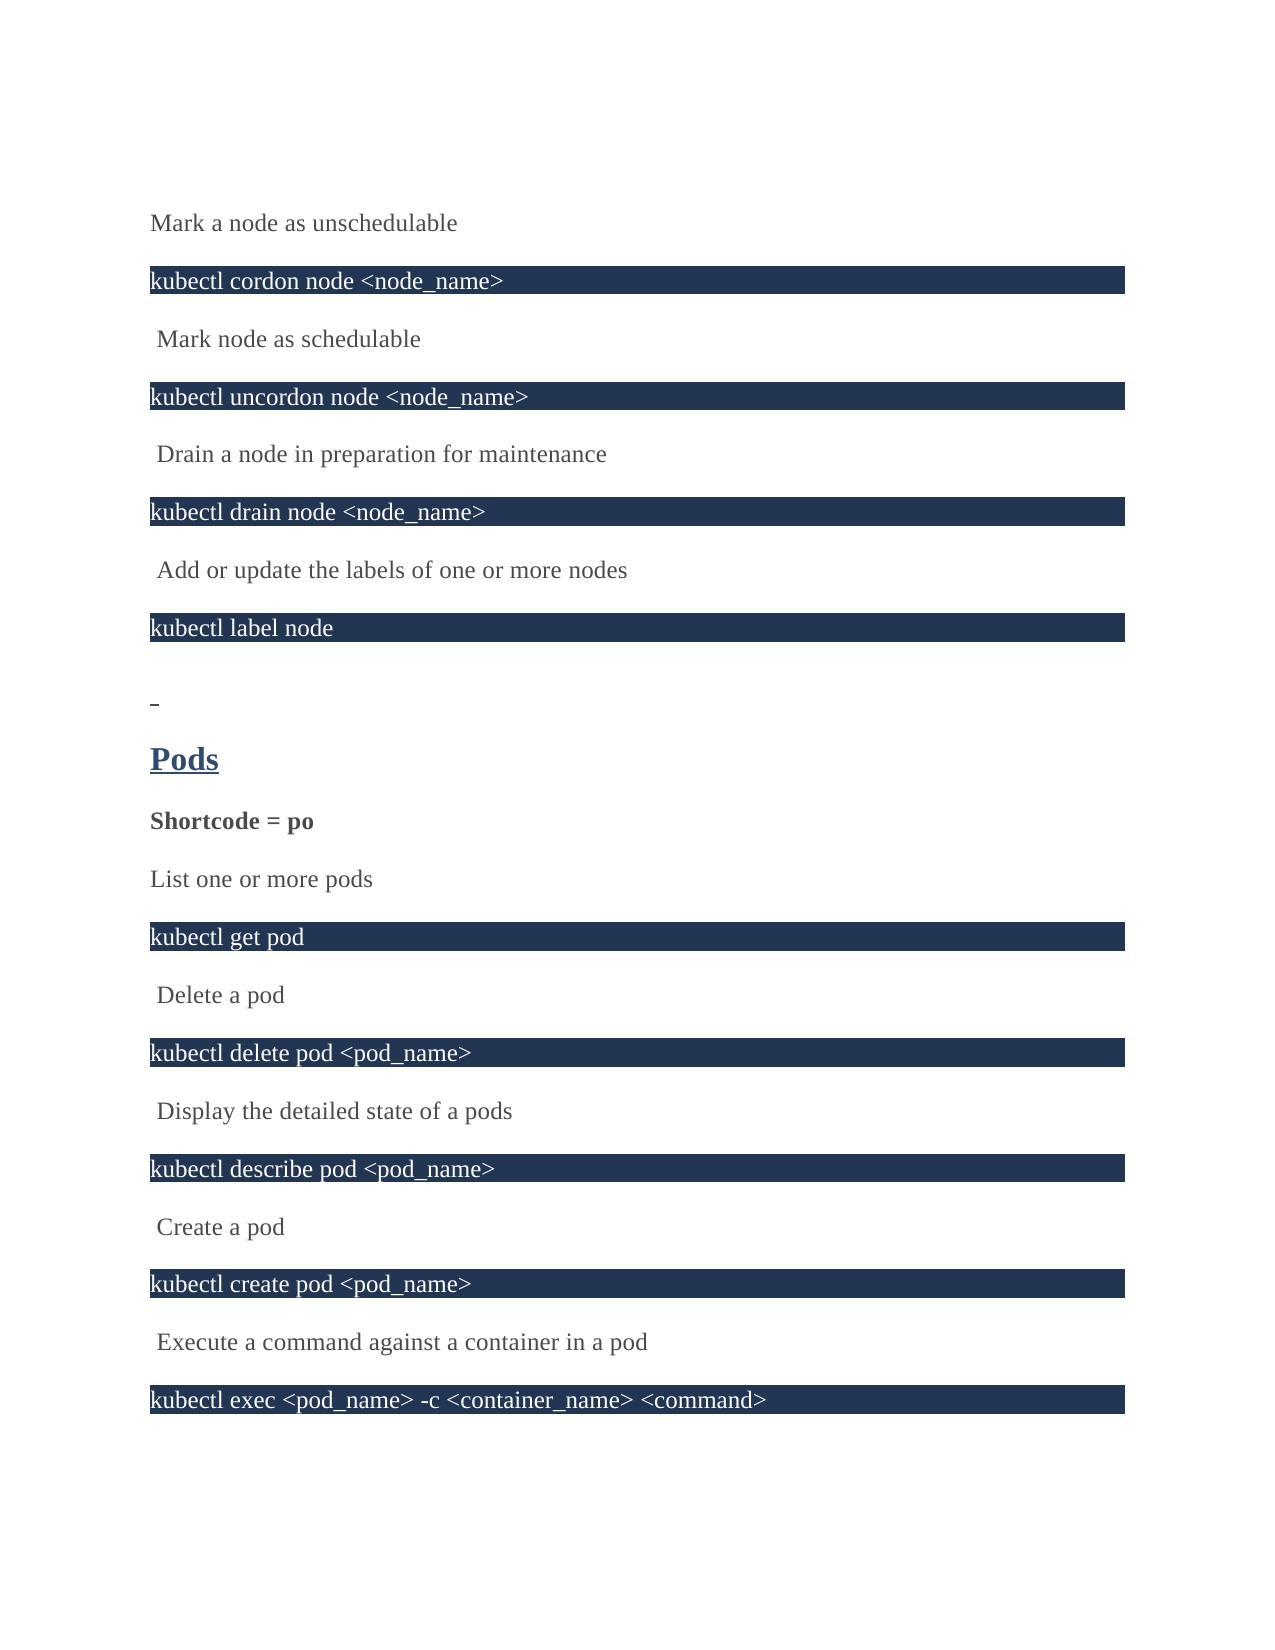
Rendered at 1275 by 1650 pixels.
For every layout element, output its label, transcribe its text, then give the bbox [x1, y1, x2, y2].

text Display the detailed state of a pods [150, 1096, 1125, 1124]
text kubectl delete pod <pod_name> [150, 1038, 1125, 1067]
text kubectl label node [150, 613, 1125, 642]
text Create a pod [150, 1212, 1125, 1240]
text kubectl cordon node <node_name> [150, 266, 1125, 294]
text Delete a pod [150, 980, 1125, 1009]
text List one or more pods [150, 864, 1125, 893]
text Execute a command against a container in a pod [150, 1327, 1125, 1356]
text kubectl drain node <node_name> [150, 497, 1125, 526]
text Mark a node as unschedulable [150, 208, 1125, 237]
text kubectl describe pod <pod_name> [150, 1154, 1125, 1182]
text kubectl get pod [150, 922, 1125, 951]
text Add or update the labels of one or more nodes [150, 555, 1125, 584]
text kubectl uncordon node <node_name> [150, 382, 1125, 410]
text Mark node as schedulable [150, 324, 1125, 352]
text kubectl exec <pod_name> -c <container_name> <command> [150, 1385, 1125, 1414]
text Shortcode = po [150, 806, 1125, 835]
text Pods [150, 739, 1125, 777]
text kubectl create pod <pod_name> [150, 1269, 1125, 1298]
text Drain a node in preparation for maintenance [150, 439, 1125, 468]
